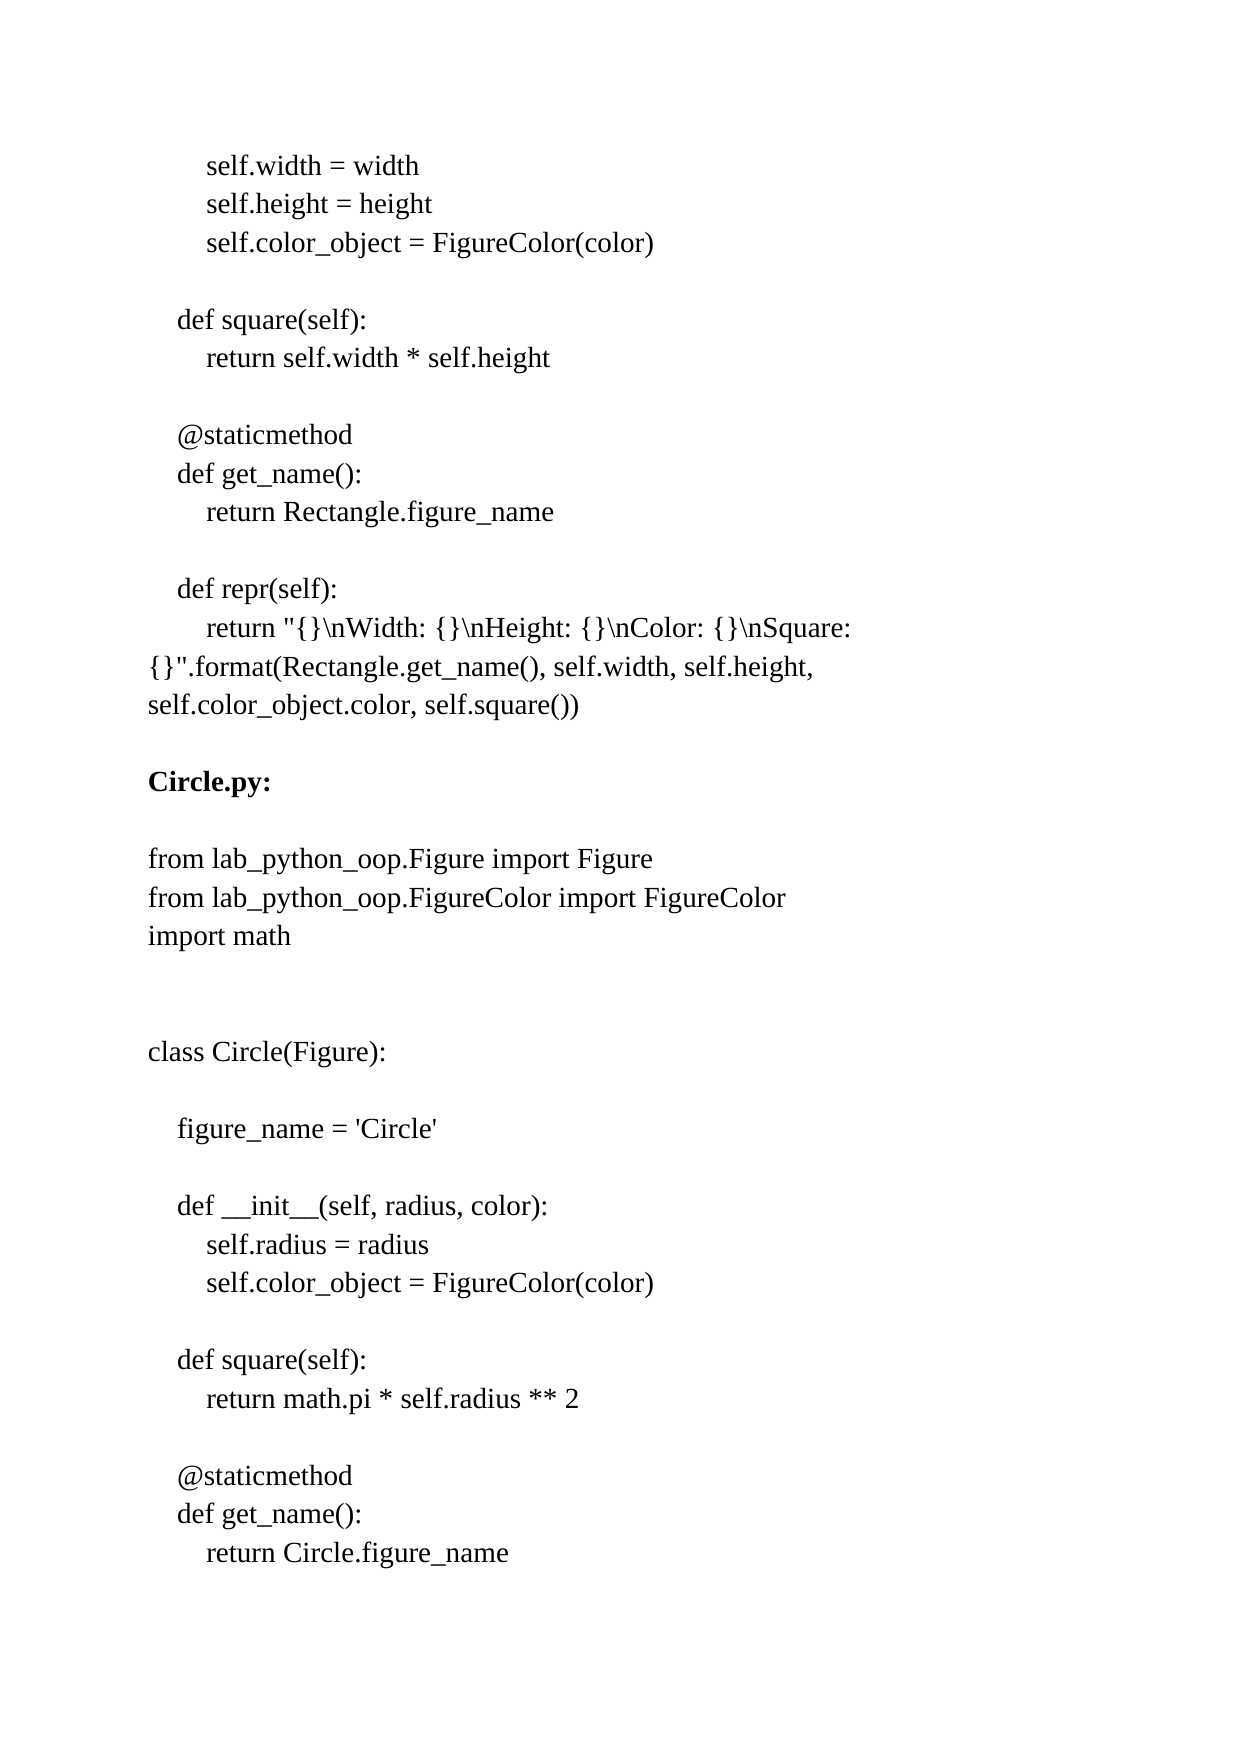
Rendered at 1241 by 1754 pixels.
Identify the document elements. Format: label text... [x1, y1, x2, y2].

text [148, 148, 1152, 721]
text Circle.py: [148, 764, 1152, 798]
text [148, 841, 1152, 1569]
